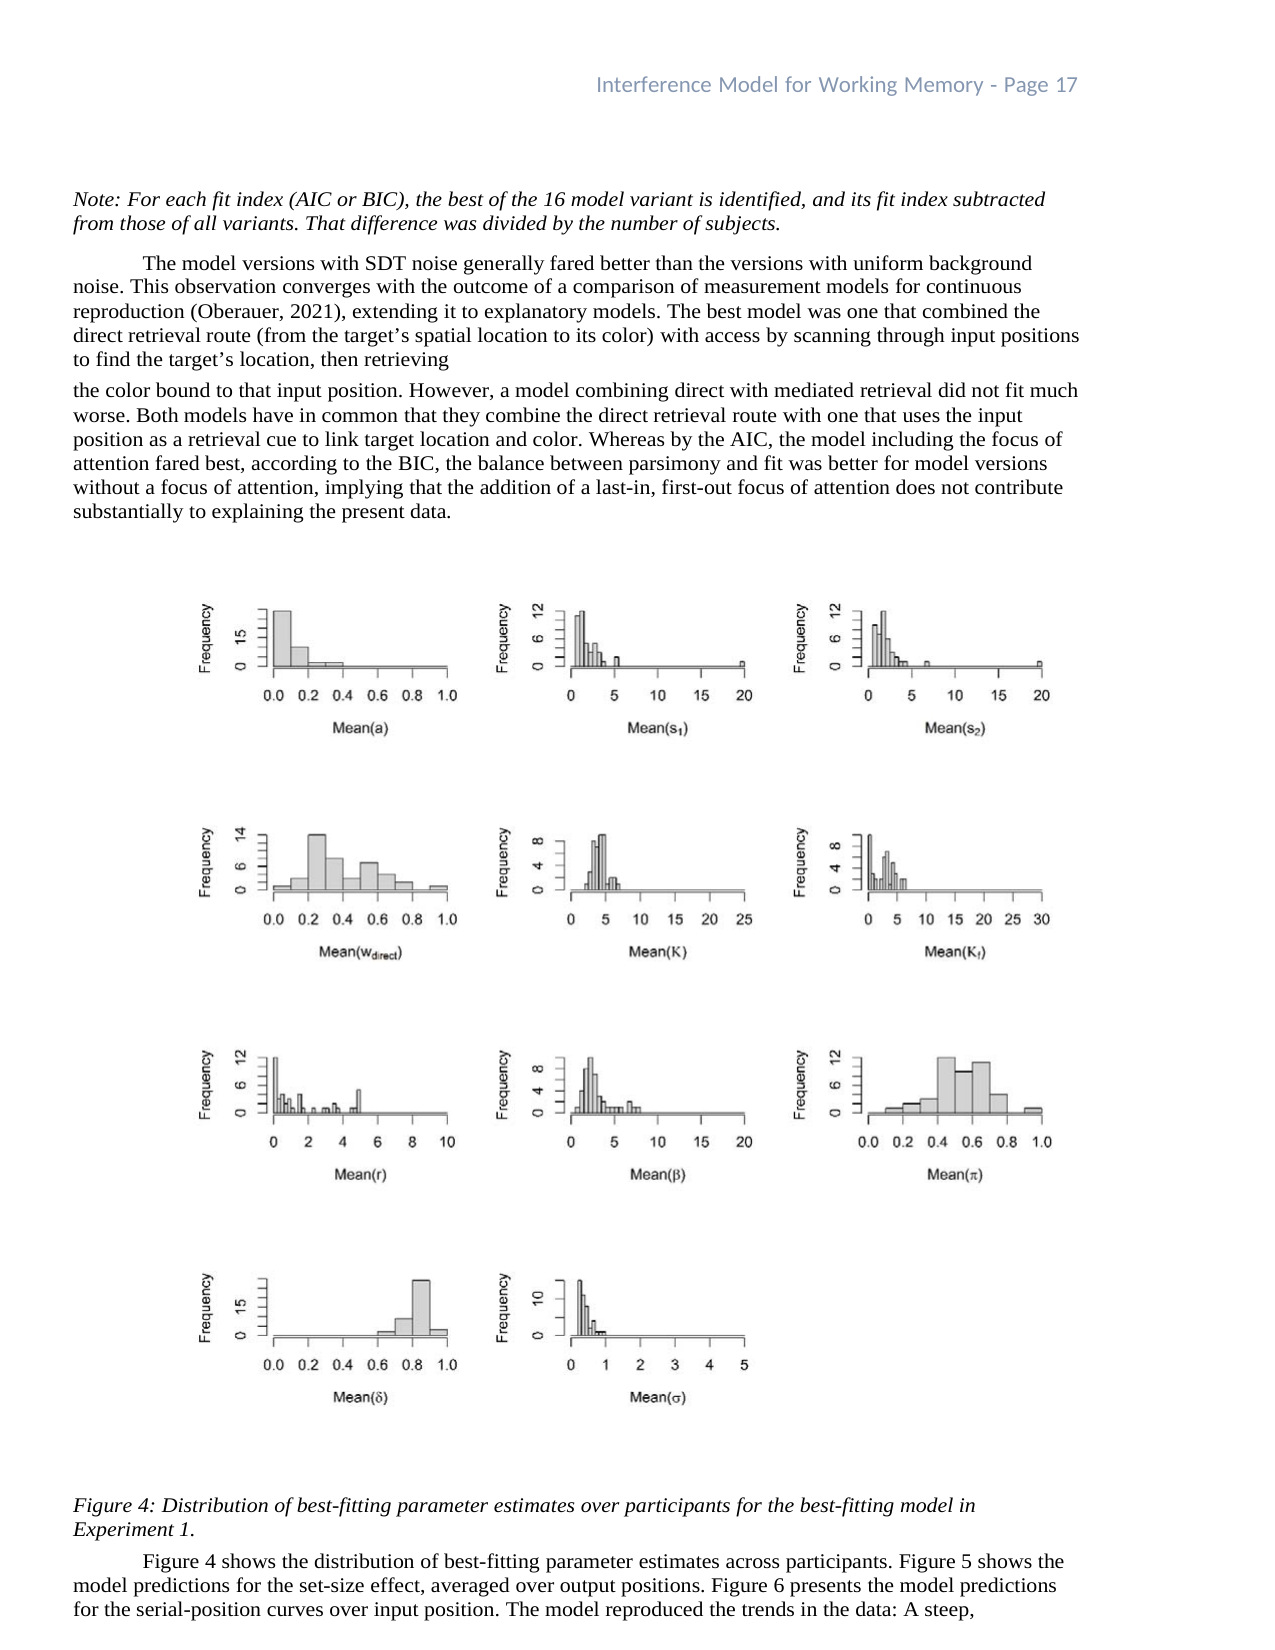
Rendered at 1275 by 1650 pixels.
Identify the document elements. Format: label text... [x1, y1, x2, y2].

picture [193, 537, 1083, 1428]
text Figure 4: Distribution of best‐fitting parameter estimates over participants for the best‐fitting model in Experiment 1. [73, 1493, 1077, 1541]
text The model versions with SDT noise generally fared better than the versions with uniform background noise. This observation converges with the outcome of a comparison of measurement models for continuous reproduction (Oberauer, 2021), extending it to explanatory models. The best model was one that combined the direct retrieval route (from the target’s spatial location to its color) with access by scanning through input positions to find the target’s location, then retrieving [73, 250, 1082, 371]
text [73, 1549, 1080, 1621]
text the color bound to that input position. However, a model combining direct with mediated retrieval did not fit much worse. Both models have in common that they combine the direct retrieval route with one that uses the input position as a retrieval cue to link target location and color. Whereas by the AIC, the model including the focus of attention fared best, according to the BIC, the balance between parsimony and fit was better for model versions without a focus of attention, implying that the addition of a last‐in, first‐out focus of attention does not contribute substantially to explaining the present data. [73, 378, 1082, 523]
text Note: For each fit index (AIC or BIC), the best of the 16 model variant is identified, and its fit index subtracted from those of all variants. That difference was divided by the number of subjects. [73, 187, 1082, 235]
